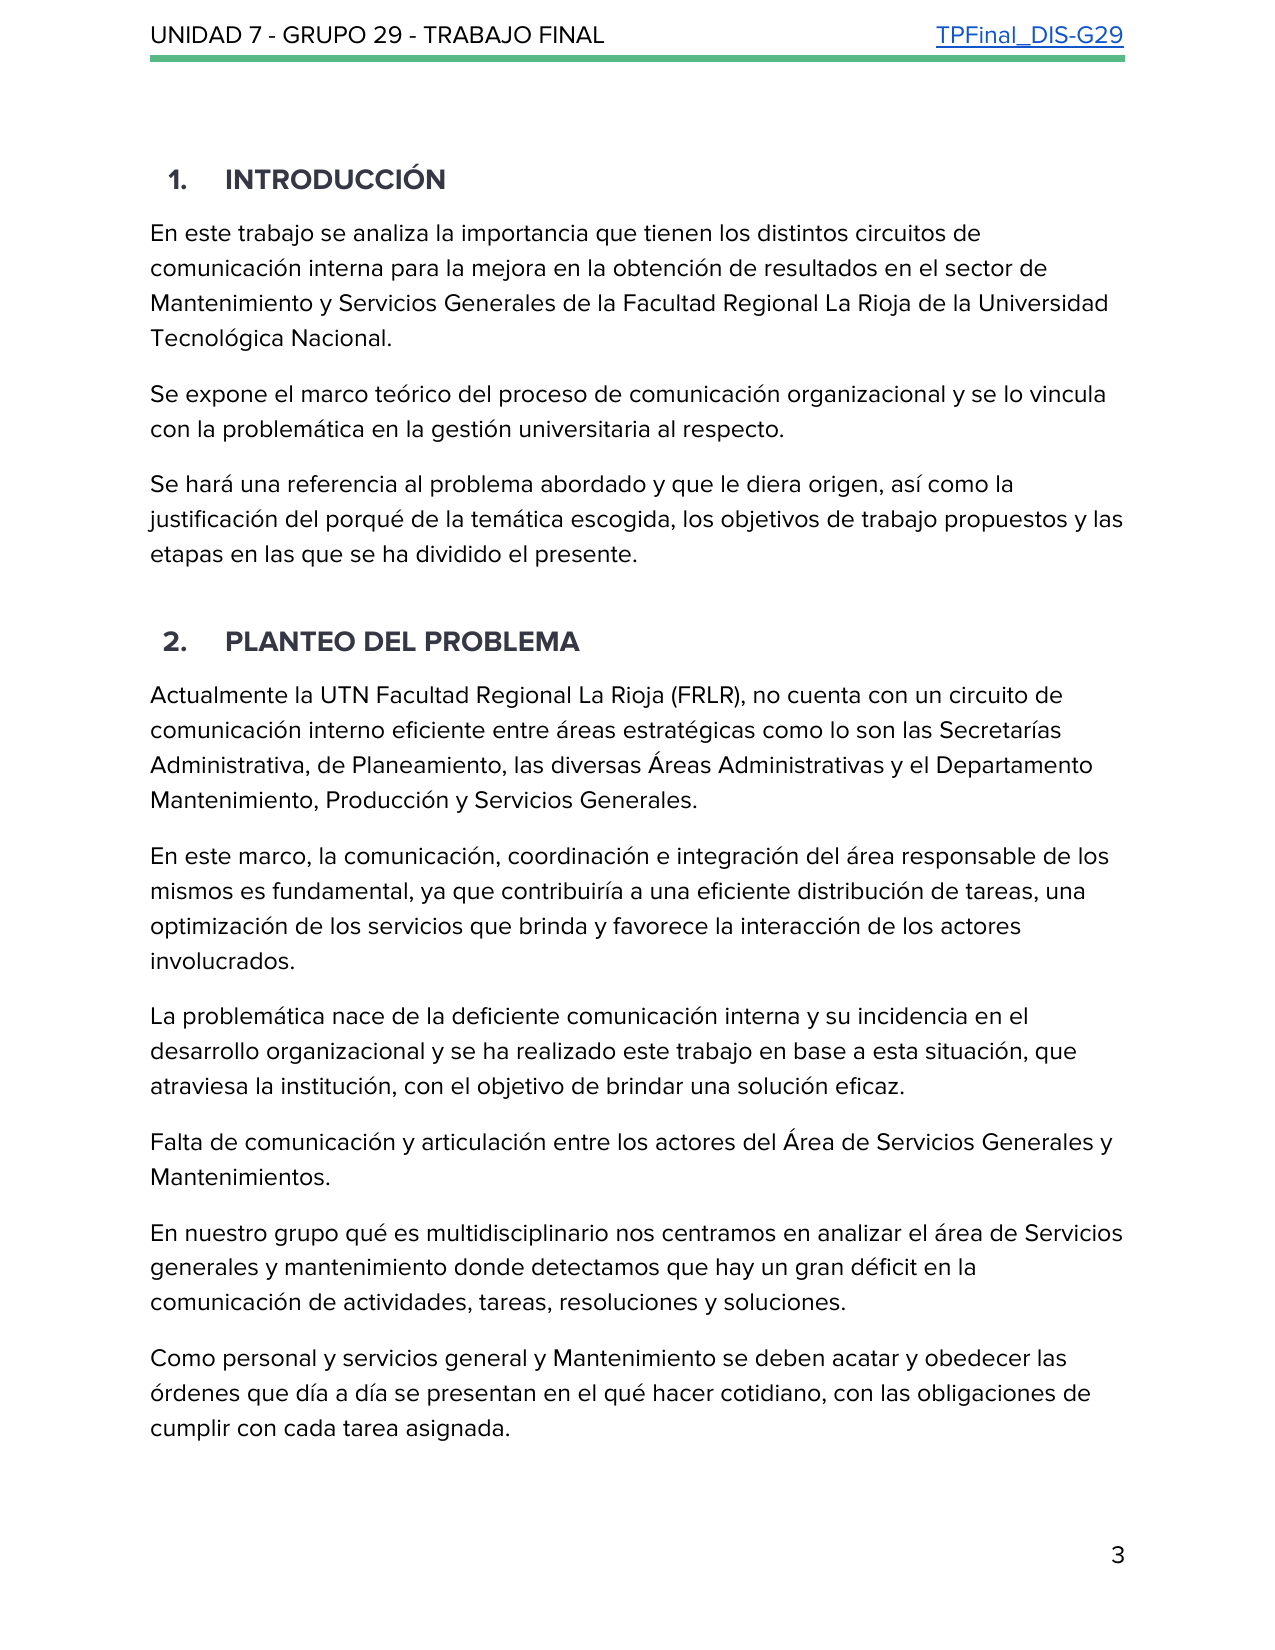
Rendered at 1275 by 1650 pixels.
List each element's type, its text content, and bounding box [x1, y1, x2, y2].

subtitle PLANTEO DEL PROBLEMA [187, 624, 1125, 660]
picture [150, 55, 1125, 62]
text Actualmente la UTN Facultad Regional La Rioja (FRLR), no cuenta con un circuito de comunicación interno eficiente entre áreas estratégicas como lo son las Secretarías Administrativa, de Planeamiento, las diversas Áreas Administrativas y el Departamento Mantenimiento, Producción y Servicios Generales. [150, 681, 1125, 816]
text Falta de comunicación y articulación entre los actores del Área de Servicios Generales y Mantenimientos. [150, 1127, 1125, 1193]
text Como personal y servicios general y Mantenimiento se deben acatar y obedecer las órdenes que día a día se presentan en el qué hacer cotidiano, con las obligaciones de cumplir con cada tarea asignada. [150, 1343, 1125, 1444]
text Se hará una referencia al problema abordado y que le diera origen, así como la justificación del porqué de la temática escogida, los objetivos de trabajo propuestos y las etapas en las que se ha dividido el presente. [150, 470, 1125, 570]
text En nuestro grupo qué es multidisciplinario nos centramos en analizar el área de Servicios generales y mantenimiento donde detectamos que hay un gran déficit en la comunicación de actividades, tareas, resoluciones y soluciones. [150, 1218, 1125, 1318]
text En este trabajo se analiza la importancia que tienen los distintos circuitos de comunicación interna para la mejora en la obtención de resultados en el sector de Mantenimiento y Servicios Generales de la Facultad Regional La Rioja de la Universidad Tecnológica Nacional. [150, 219, 1125, 354]
text La problemática nace de la deficiente comunicación interna y su incidencia en el desarrollo organizacional y se ha realizado este trabajo en base a esta situación, que atraviesa la institución, con el objetivo de brindar una solución eficaz. [150, 1002, 1125, 1102]
text En este marco, la comunicación, coordinación e integración del área responsable de los mismos es fundamental, ya que contribuiría a una eficiente distribución de tareas, una optimización de los servicios que brinda y favorece la interacción de los actores involucrados. [150, 841, 1125, 976]
text Se expone el marco teórico del proceso de comunicación organizacional y se lo vincula con la problemática en la gestión universitaria al respecto. [150, 379, 1125, 444]
subtitle INTRODUCCIÓN [187, 162, 1125, 198]
